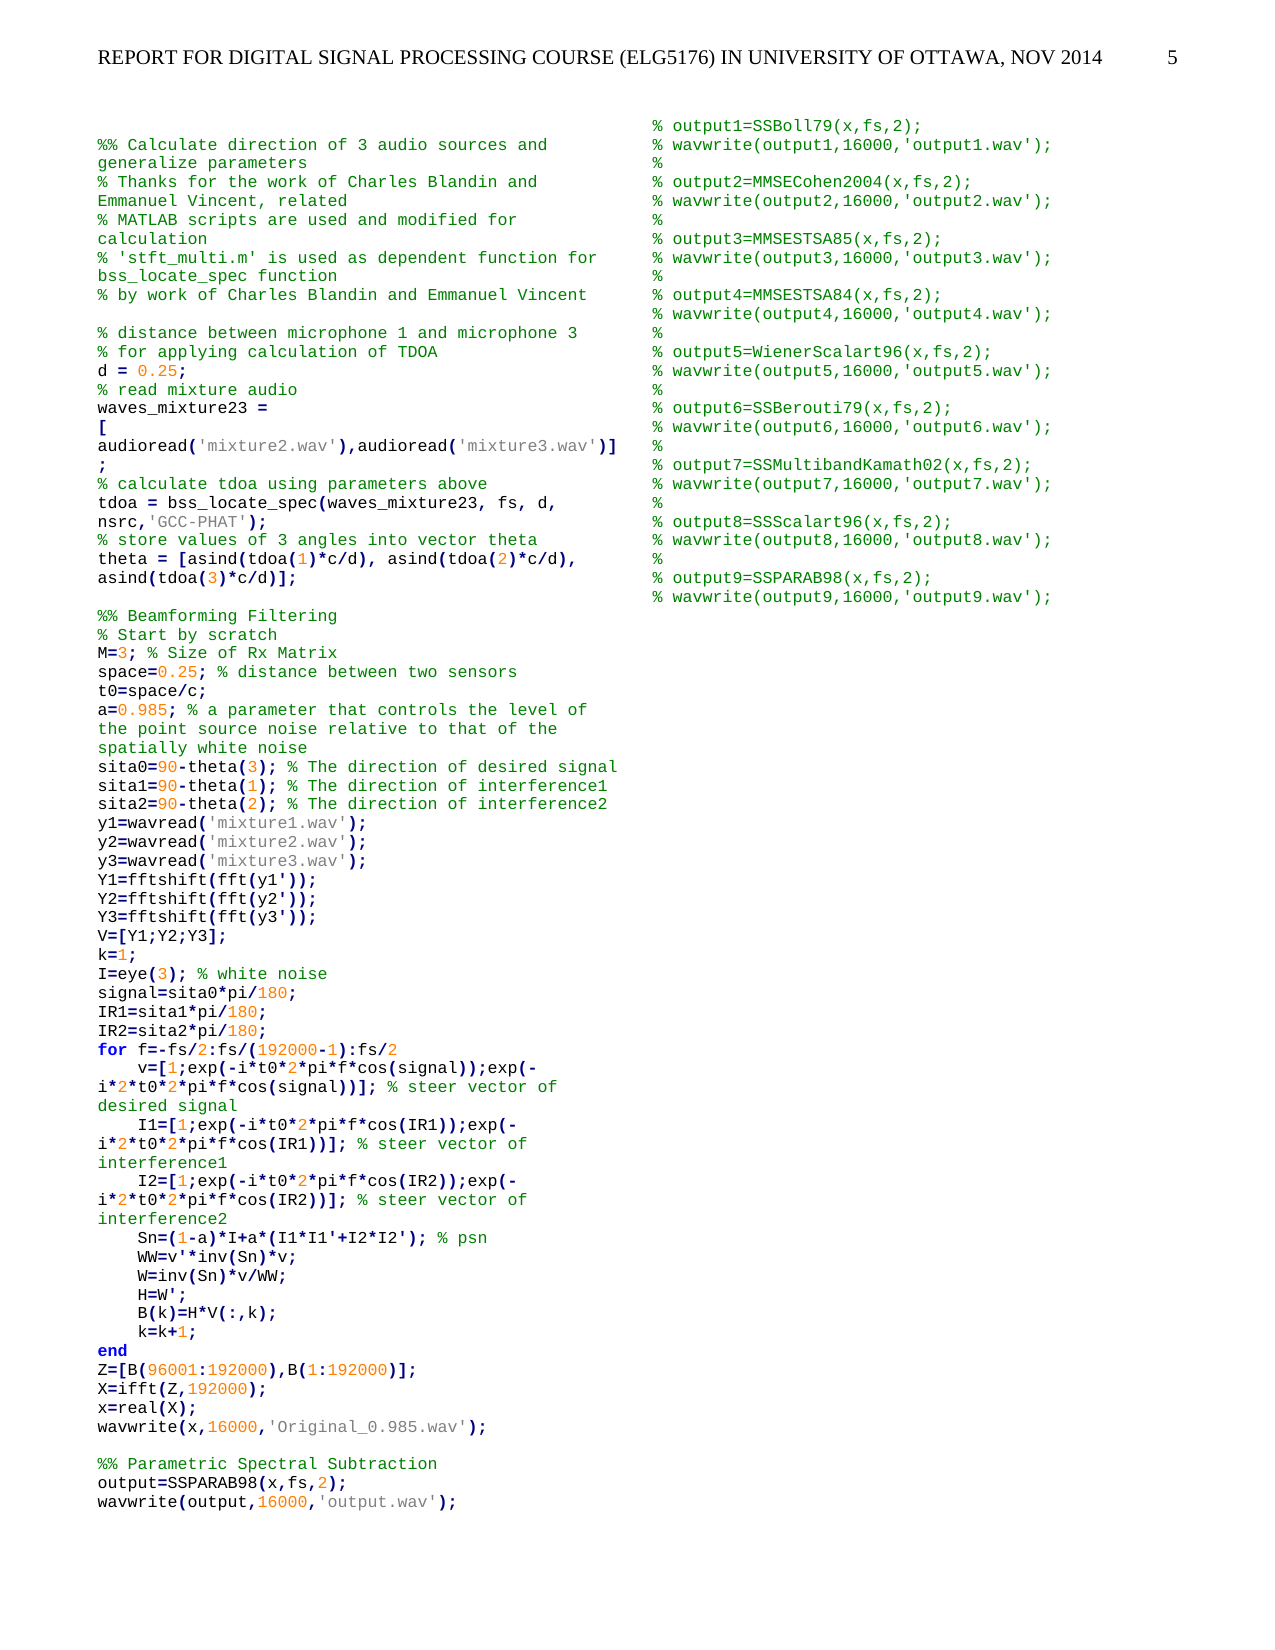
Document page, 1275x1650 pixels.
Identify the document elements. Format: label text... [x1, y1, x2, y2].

text % wavwrite(output2,16000,'output2.wav'); [652, 193, 1177, 211]
text % output4=MMSESTSA84(x,fs,2); [652, 287, 1177, 306]
text wavwrite(x,16000,'Original_0.985.wav'); [97, 1418, 622, 1437]
text % Thanks for the work of Charles Blandin and Emmanuel Vincent, related [97, 174, 622, 211]
text wavwrite(output,16000,'output.wav'); [97, 1493, 622, 1512]
text Y3=fftshift(fft(y3')); [97, 909, 622, 928]
text % output1=SSBoll79(x,fs,2); [652, 117, 1177, 136]
text t0=space/c; [97, 683, 622, 702]
text % wavwrite(output3,16000,'output3.wav'); [652, 249, 1177, 268]
text % output3=MMSESTSA85(x,fs,2); [652, 230, 1177, 249]
text % [652, 324, 1177, 343]
text y2=wavread('mixture2.wav'); [97, 834, 622, 852]
text % [652, 155, 1177, 174]
text sita2=90-theta(2); % The direction of interference2 [97, 796, 622, 815]
text % 'stft_multi.m' is used as dependent function for bss_locate_spec function [97, 249, 622, 287]
text W=inv(Sn)*v/WW; [97, 1267, 622, 1286]
text % calculate tdoa using parameters above [97, 475, 622, 494]
text for f=-fs/2:fs/(192000-1):fs/2 [97, 1041, 622, 1060]
text x=real(X); [97, 1399, 622, 1418]
text % wavwrite(output4,16000,'output4.wav'); [652, 306, 1177, 324]
text sita0=90-theta(3); % The direction of desired signal [97, 758, 622, 777]
text % output5=WienerScalart96(x,fs,2); [652, 343, 1177, 362]
text Sn=(1-a)*I+a*(I1*I1'+I2*I2'); % psn [97, 1229, 622, 1248]
text % wavwrite(output7,16000,'output7.wav'); [652, 475, 1177, 494]
text sita1=90-theta(1); % The direction of interference1 [97, 777, 622, 796]
text tdoa = bss_locate_spec(waves_mixture23, fs, d, nsrc,'GCC-PHAT'); [97, 494, 622, 532]
text y1=wavread('mixture1.wav'); [97, 815, 622, 834]
text %% Beamforming Filtering [97, 607, 622, 626]
text IR1=sita1*pi/180; [97, 1003, 622, 1022]
text WW=v'*inv(Sn)*v; [97, 1248, 622, 1267]
text % wavwrite(output1,16000,'output1.wav'); [652, 136, 1177, 155]
text waves_mixture23 = [audioread('mixture2.wav'),audioread('mixture3.wav')]; [97, 400, 622, 475]
text % for applying calculation of TDOA [97, 343, 622, 362]
text Z=[B(96001:192000),B(1:192000)]; [97, 1362, 622, 1380]
text %% Parametric Spectral Subtraction [97, 1456, 622, 1475]
text % [652, 268, 1177, 287]
text y3=wavread('mixture3.wav'); [97, 852, 622, 871]
text X=ifft(Z,192000); [97, 1380, 622, 1399]
text % wavwrite(output9,16000,'output9.wav'); [652, 588, 1177, 607]
text end [97, 1343, 622, 1362]
text Y2=fftshift(fft(y2')); [97, 890, 622, 909]
text % wavwrite(output5,16000,'output5.wav'); [652, 362, 1177, 381]
text IR2=sita2*pi/180; [97, 1022, 622, 1041]
text space=0.25; % distance between two sensors [97, 664, 622, 683]
text H=W'; [97, 1286, 622, 1305]
text signal=sita0*pi/180; [97, 984, 622, 1003]
text % wavwrite(output8,16000,'output8.wav'); [652, 532, 1177, 551]
text % wavwrite(output6,16000,'output6.wav'); [652, 419, 1177, 438]
text output=SSPARAB98(x,fs,2); [97, 1475, 622, 1493]
text % [652, 381, 1177, 400]
text % read mixture audio [97, 381, 622, 400]
text % store values of 3 angles into vector theta [97, 532, 622, 551]
text Y1=fftshift(fft(y1')); [97, 871, 622, 890]
text % output7=SSMultibandKamath02(x,fs,2); [652, 457, 1177, 475]
text % [652, 438, 1177, 457]
text % output9=SSPARAB98(x,fs,2); [652, 570, 1177, 588]
text B(k)=H*V(:,k); [97, 1305, 622, 1324]
text I2=[1;exp(-i*t0*2*pi*f*cos(IR2));exp(-i*2*t0*2*pi*f*cos(IR2))]; % steer vector of interference2 [97, 1173, 622, 1229]
text % output6=SSBerouti79(x,fs,2); [652, 400, 1177, 419]
text % by work of Charles Blandin and Emmanuel Vincent [97, 287, 622, 306]
text k=1; [97, 947, 622, 966]
text k=k+1; [97, 1324, 622, 1343]
text I1=[1;exp(-i*t0*2*pi*f*cos(IR1));exp(-i*2*t0*2*pi*f*cos(IR1))]; % steer vector of interference1 [97, 1116, 622, 1173]
text v=[1;exp(-i*t0*2*pi*f*cos(signal));exp(-i*2*t0*2*pi*f*cos(signal))]; % steer vector of desired signal [97, 1060, 622, 1116]
text d = 0.25; [97, 362, 622, 381]
text % output2=MMSECohen2004(x,fs,2); [652, 174, 1177, 193]
text a=0.985; % a parameter that controls the level of the point source noise relative to that of the spatially white noise [97, 702, 622, 758]
text V=[Y1;Y2;Y3]; [97, 928, 622, 947]
text % output8=SSScalart96(x,fs,2); [652, 513, 1177, 532]
text % [652, 551, 1177, 570]
text I=eye(3); % white noise [97, 966, 622, 984]
text % [652, 494, 1177, 513]
text theta = [asind(tdoa(1)*c/d), asind(tdoa(2)*c/d), asind(tdoa(3)*c/d)]; [97, 551, 622, 588]
text % MATLAB scripts are used and modified for calculation [97, 211, 622, 249]
text M=3; % Size of Rx Matrix [97, 645, 622, 664]
text % [652, 211, 1177, 230]
text %% Calculate direction of 3 audio sources and generalize parameters [97, 136, 622, 174]
text % Start by scratch [97, 626, 622, 645]
text % distance between microphone 1 and microphone 3 [97, 324, 622, 343]
